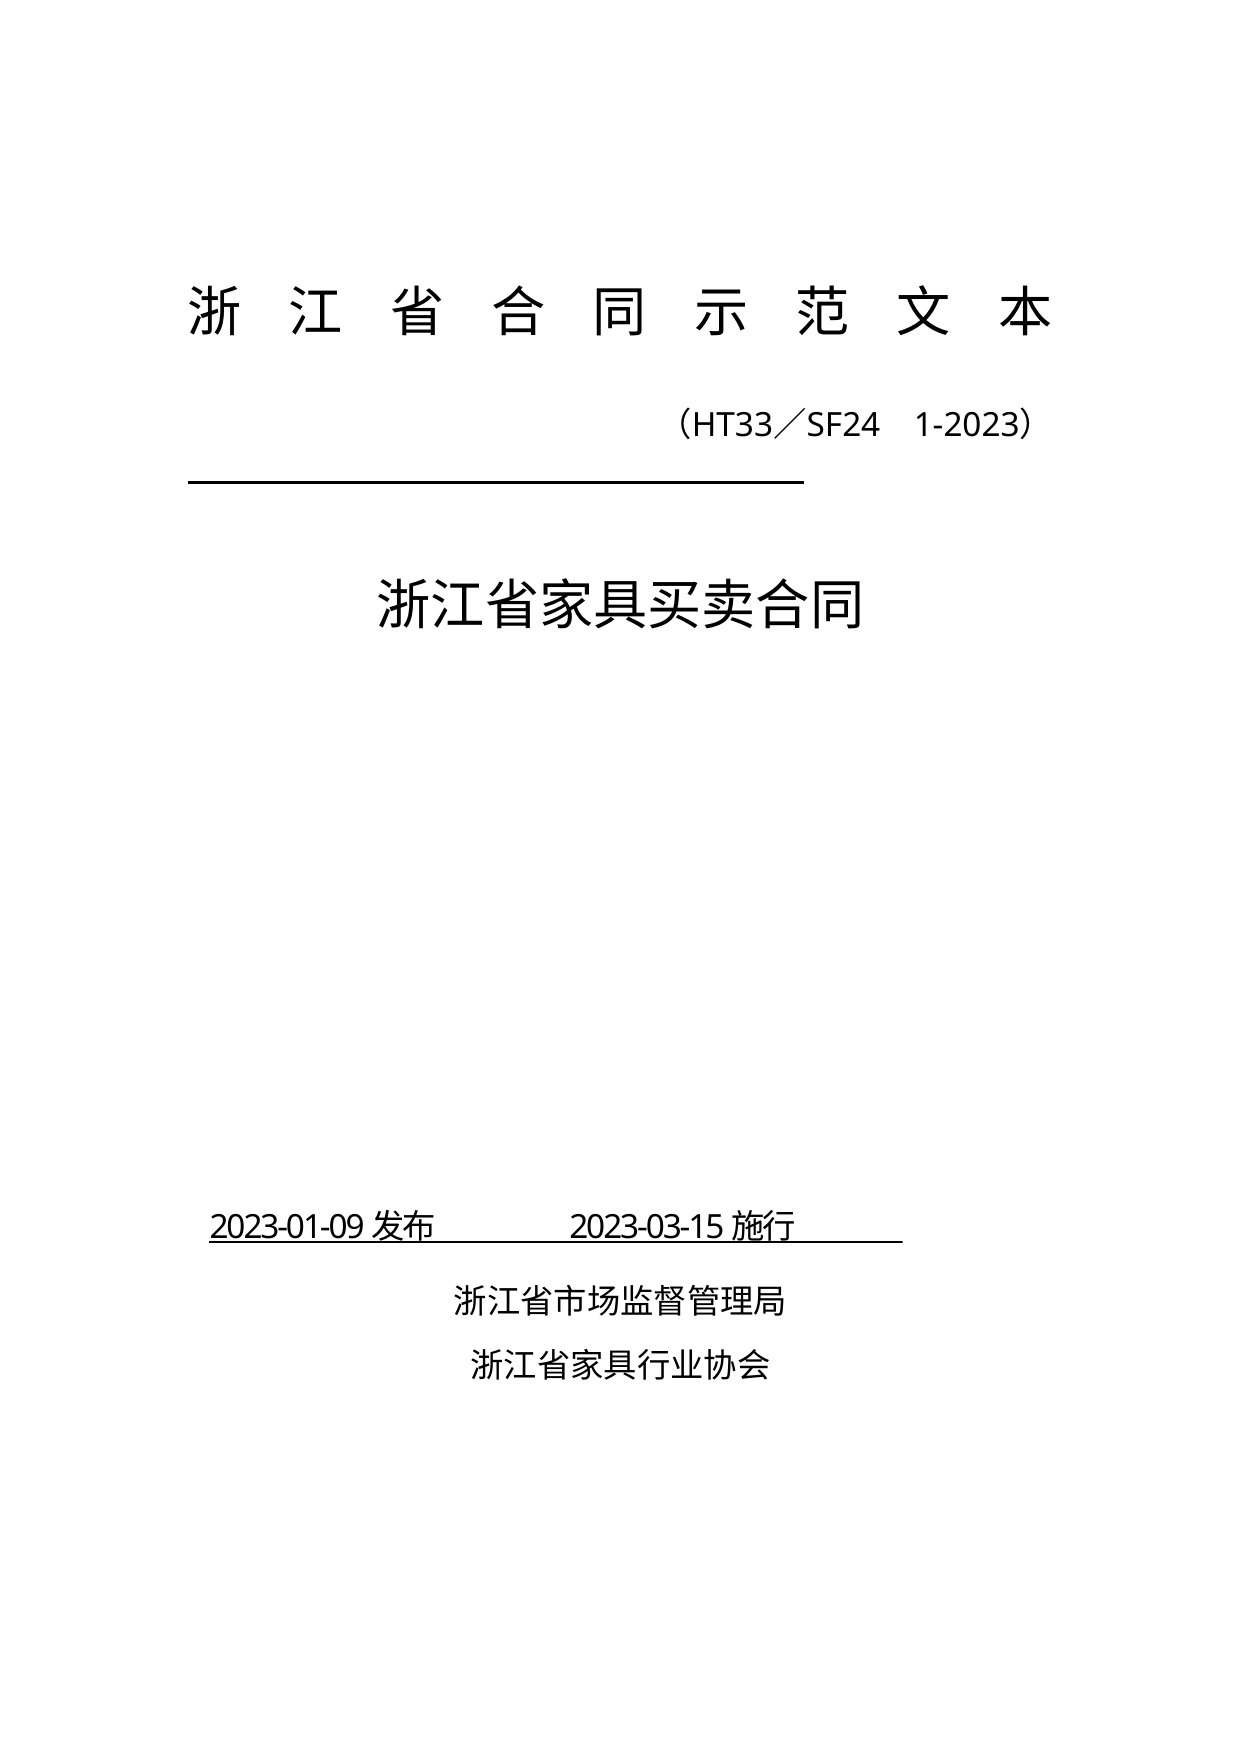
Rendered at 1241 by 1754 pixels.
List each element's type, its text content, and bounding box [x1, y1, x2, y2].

text 2023-01-09发布 2023-03-15 施行 [187, 1169, 1053, 1267]
text 浙江省合同示范文本 [187, 259, 1053, 357]
text 浙江省家具买卖合同 [187, 552, 1053, 649]
text 浙江省市场监督管理局 [187, 1267, 1053, 1332]
text （HT33／SF24 1-2023） [187, 389, 1053, 454]
text 浙江省家具行业协会 [187, 1332, 1053, 1397]
